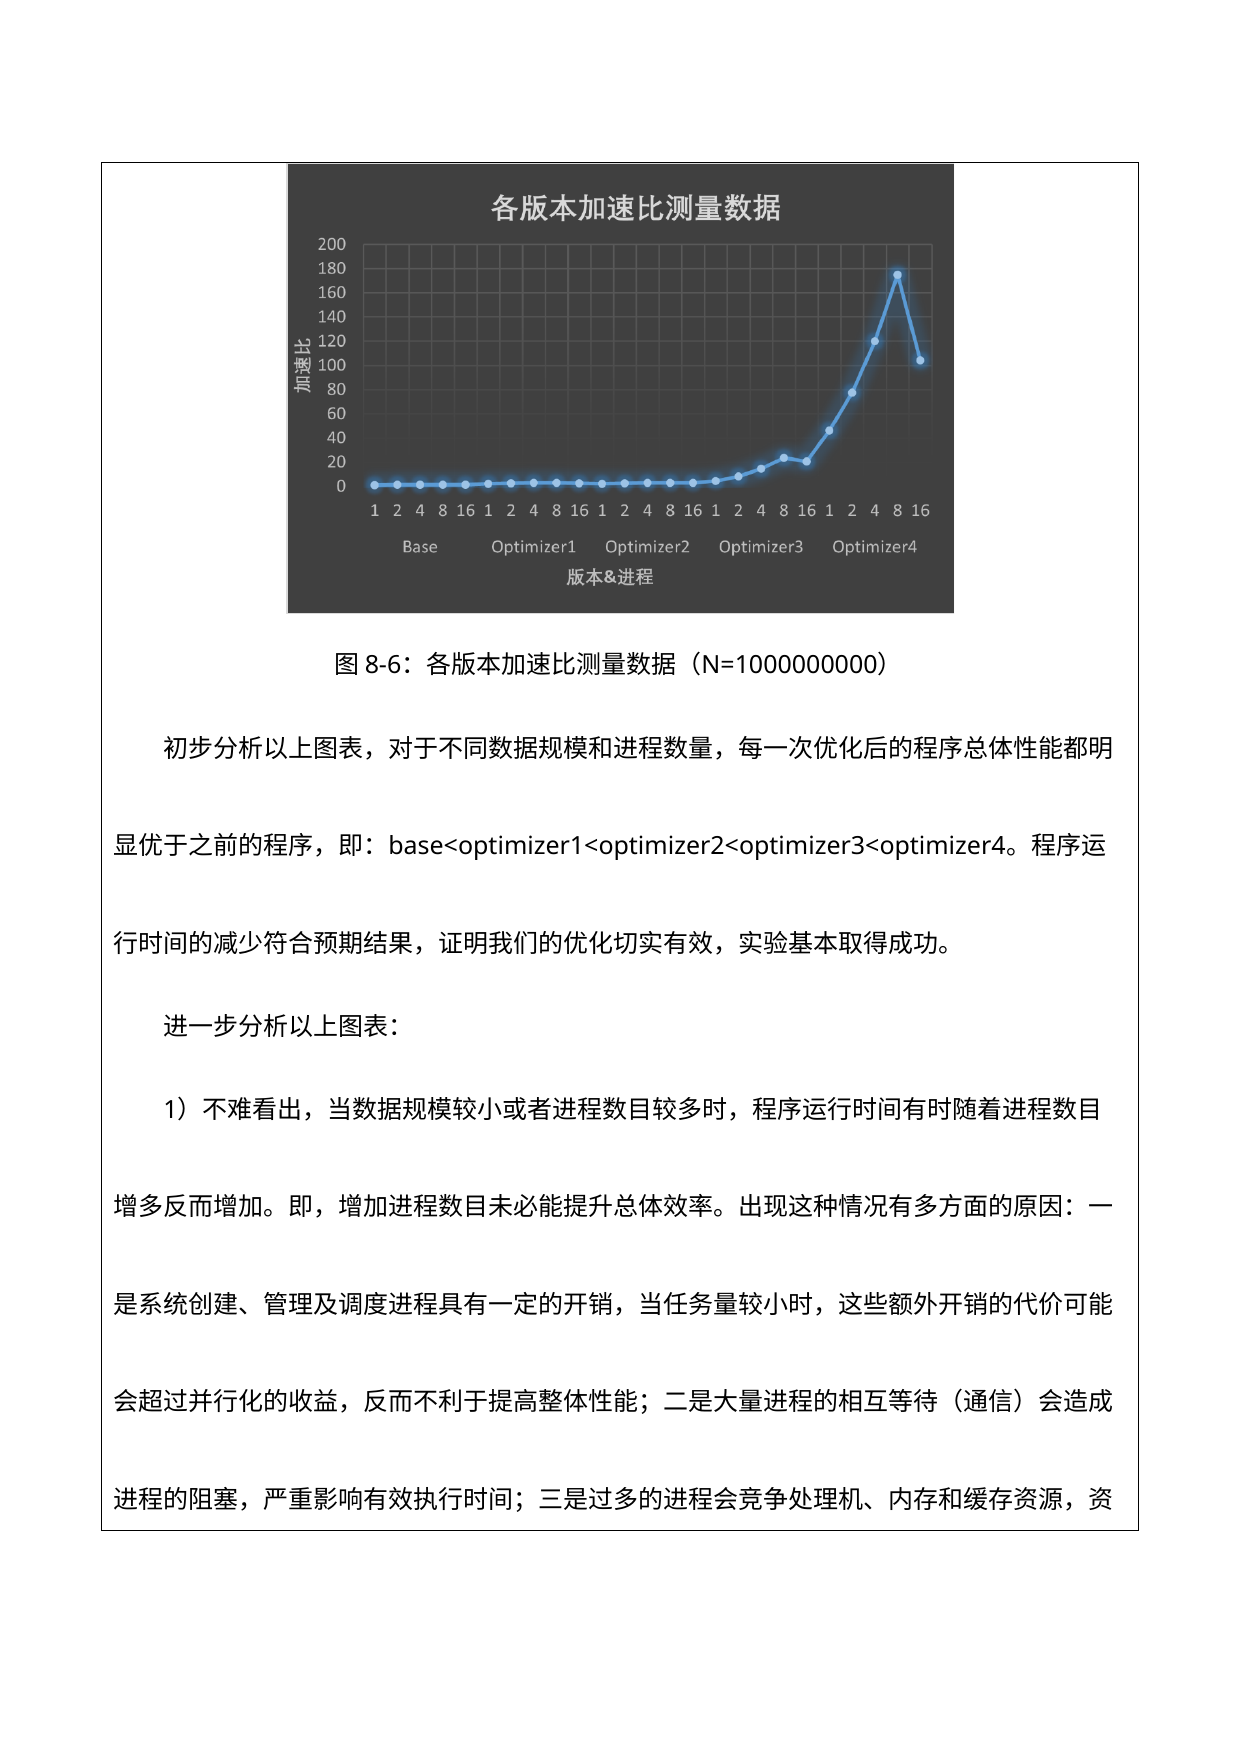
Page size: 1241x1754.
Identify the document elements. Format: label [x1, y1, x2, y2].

table_cell [102, 163, 1138, 1530]
picture [286, 163, 955, 614]
